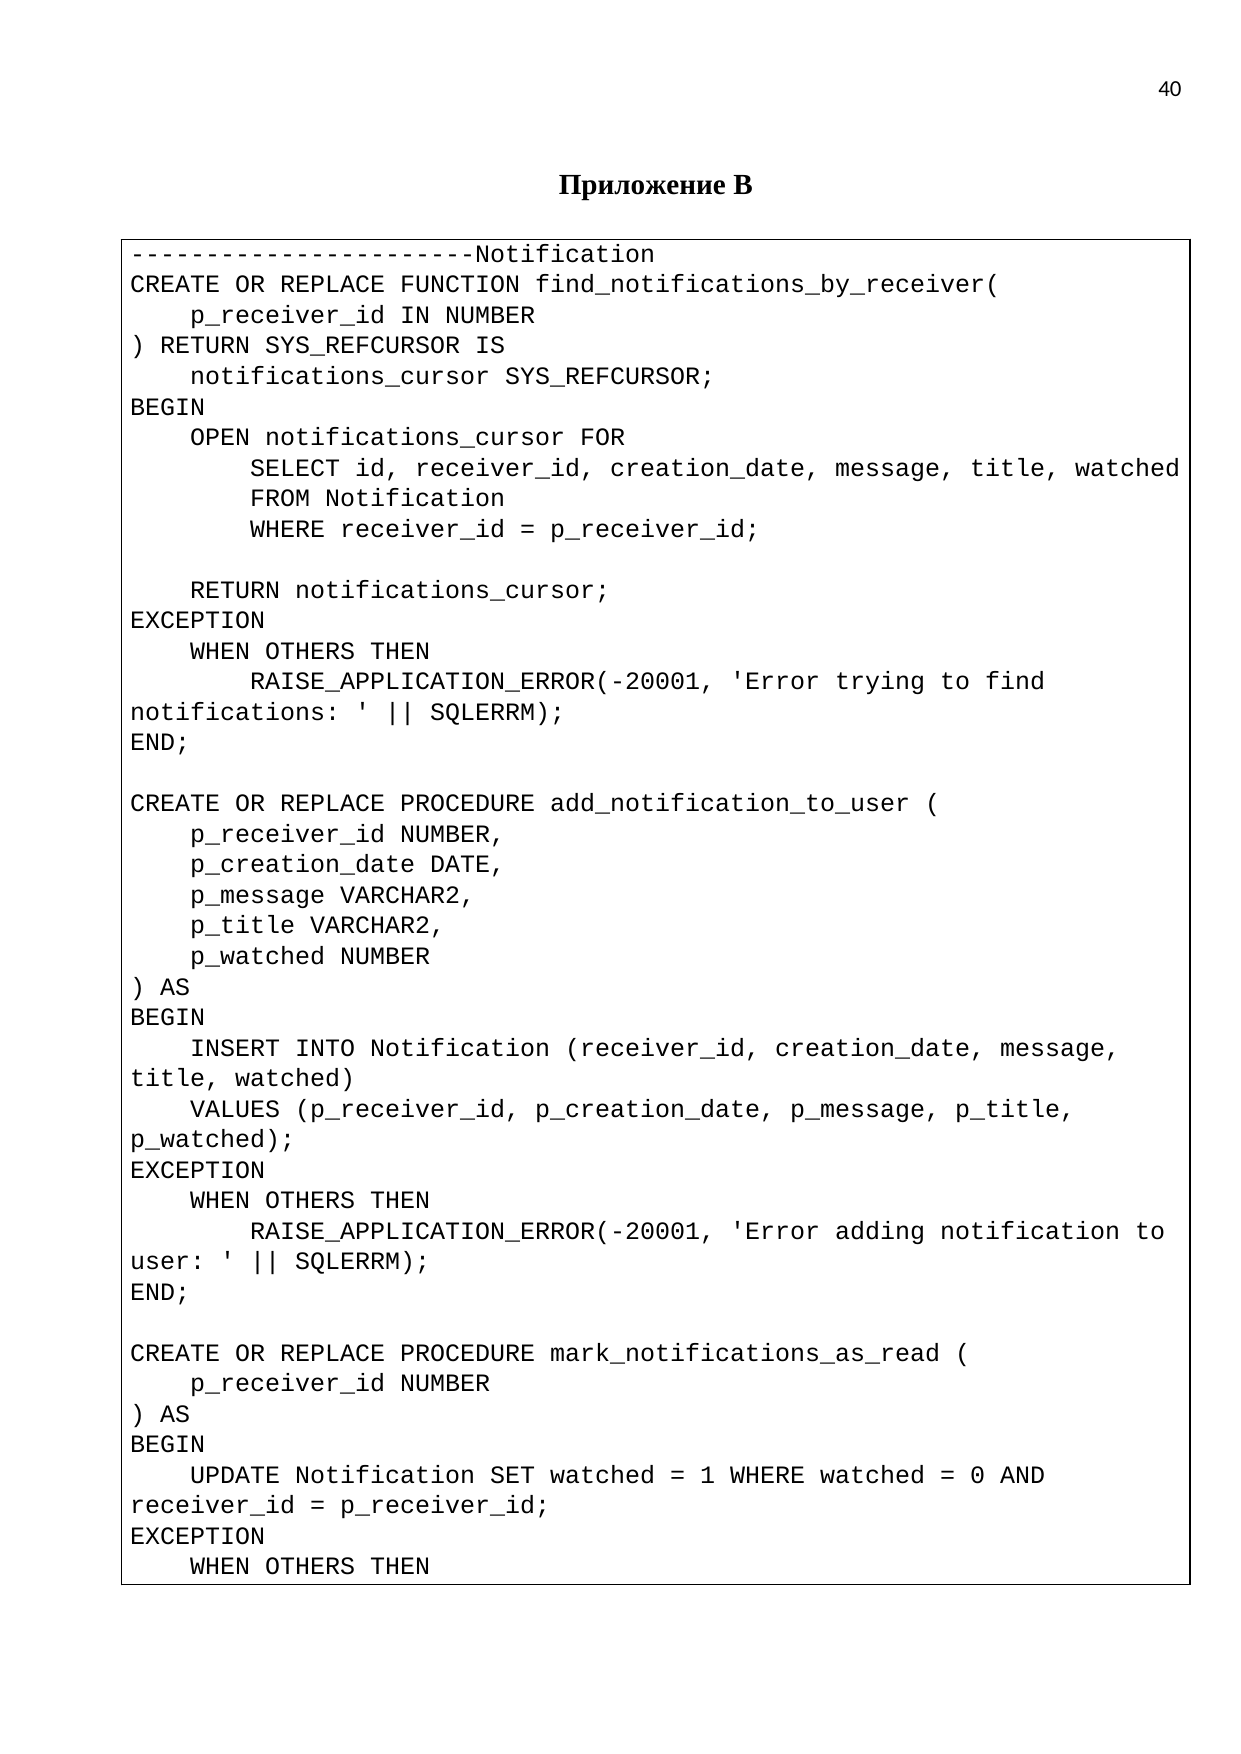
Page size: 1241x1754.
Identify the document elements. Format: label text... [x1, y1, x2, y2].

text p_watched NUMBER [122, 940, 1189, 971]
text BEGIN [122, 1429, 1189, 1459]
text notifications_cursor SYS_REFCURSOR; [122, 361, 1189, 391]
text ) AS [122, 1398, 1189, 1429]
text p_title VARCHAR2, [122, 910, 1189, 940]
text p_creation_date DATE, [122, 849, 1189, 879]
text WHEN OTHERS THEN [122, 1184, 1189, 1215]
text CREATE OR REPLACE PROCEDURE mark_notifications_as_read ( [122, 1337, 1189, 1368]
text END; [122, 1276, 1189, 1308]
text WHERE receiver_id = p_receiver_id; [122, 513, 1189, 544]
text RAISE_APPLICATION_ERROR(-20001, 'Error adding notification to user: ' || SQLERRM); [122, 1215, 1189, 1276]
text p_receiver_id NUMBER, [122, 818, 1189, 849]
subtitle Приложение В [130, 167, 1181, 201]
text WHEN OTHERS THEN [122, 635, 1189, 666]
text RAISE_APPLICATION_ERROR(-20001, 'Error trying to find notifications: ' || SQLERRM); [122, 666, 1189, 727]
text FROM Notification [122, 483, 1189, 513]
text BEGIN [122, 1001, 1189, 1032]
text p_receiver_id IN NUMBER [122, 299, 1189, 330]
text WHEN OTHERS THEN [122, 1551, 1189, 1584]
text OPEN notifications_cursor FOR [122, 422, 1189, 452]
text RETURN notifications_cursor; [122, 574, 1189, 605]
text UPDATE Notification SET watched = 1 WHERE watched = 0 AND receiver_id = p_receiver_id; [122, 1459, 1189, 1520]
text p_receiver_id NUMBER [122, 1368, 1189, 1398]
text END; [122, 727, 1189, 758]
text VALUES (p_receiver_id, p_creation_date, p_message, p_title, p_watched); [122, 1093, 1189, 1154]
text -----------------------Notification [122, 240, 1189, 269]
text EXCEPTION [122, 605, 1189, 635]
text INSERT INTO Notification (receiver_id, creation_date, message, title, watched) [122, 1032, 1189, 1093]
text CREATE OR REPLACE PROCEDURE add_notification_to_user ( [122, 788, 1189, 818]
text EXCEPTION [122, 1520, 1189, 1551]
text CREATE OR REPLACE FUNCTION find_notifications_by_receiver( [122, 269, 1189, 299]
text SELECT id, receiver_id, creation_date, message, title, watched [122, 452, 1189, 483]
text p_message VARCHAR2, [122, 879, 1189, 910]
text ) RETURN SYS_REFCURSOR IS [122, 330, 1189, 361]
text ) AS [122, 971, 1189, 1001]
text BEGIN [122, 391, 1189, 422]
text EXCEPTION [122, 1154, 1189, 1184]
